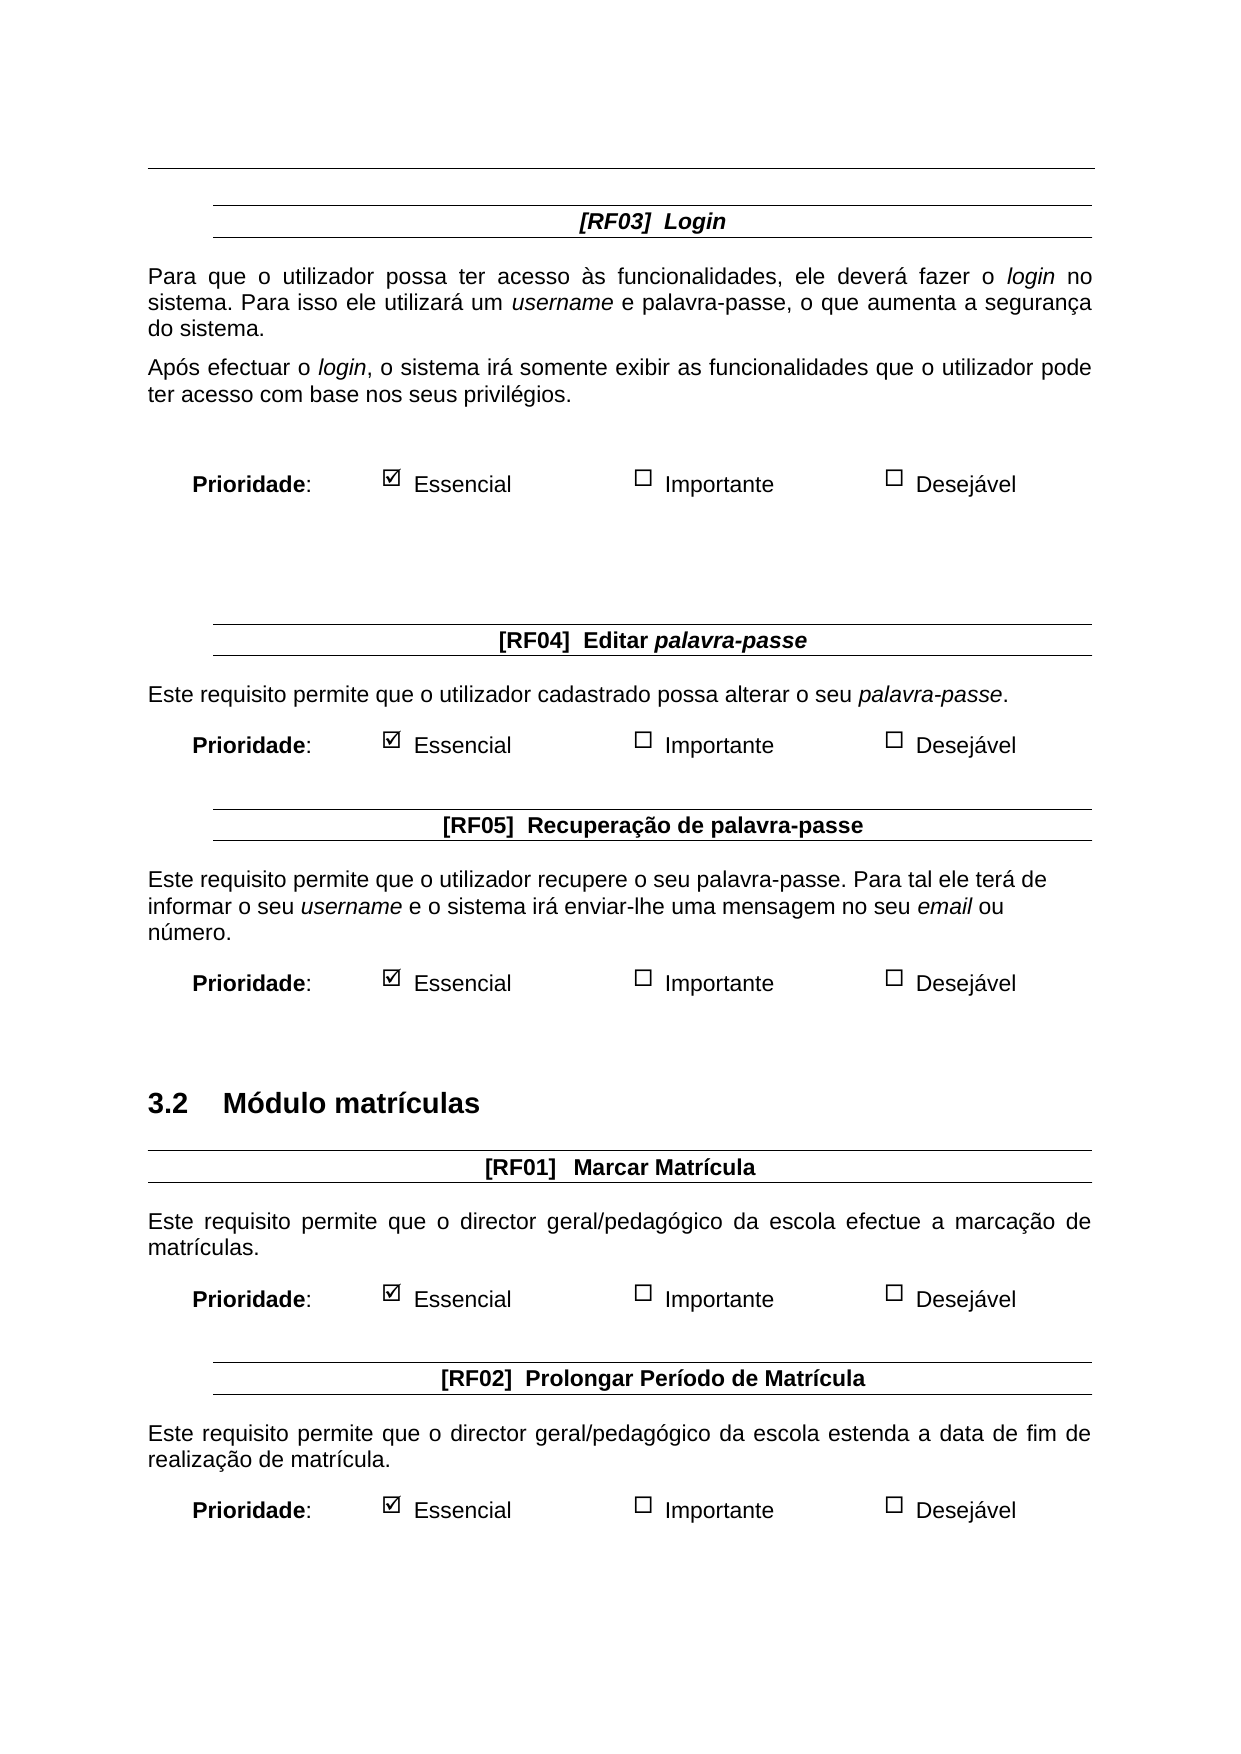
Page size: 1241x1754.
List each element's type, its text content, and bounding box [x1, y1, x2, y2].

table_header Essencial [414, 945, 620, 1022]
table_header [871, 708, 916, 784]
table_header Essencial [414, 446, 620, 598]
table_header [871, 1261, 916, 1337]
table_header Desejável [916, 945, 1059, 1022]
table_header Prioridade: [181, 708, 369, 784]
table_header Prioridade: [181, 1261, 369, 1337]
table_header [871, 945, 916, 1022]
table_header [620, 1261, 664, 1337]
table_header Importante [665, 708, 871, 784]
table_header Essencial [414, 708, 620, 784]
text Este requisito permite que o director geral/pedagógico da escola estenda a data de fim de realização de matrícula. [148, 1420, 1092, 1472]
list Prolongar Período de Matrícula [213, 1363, 1092, 1394]
table_header Desejável [916, 708, 1059, 784]
text Este requisito permite que o utilizador recupere o seu palavra-passe. Para tal ele terá de informar o seu username e o sistema irá enviar-lhe uma mensagem no seu email ou número. [148, 866, 1092, 945]
table_header Desejável [916, 1473, 1059, 1549]
text Este requisito permite que o utilizador cadastrado possa alterar o seu palavra-passe. [148, 681, 1092, 707]
list Marcar Matrícula [148, 1151, 1092, 1182]
table_header Importante [665, 446, 871, 598]
table_header [620, 446, 664, 598]
table_header Importante [665, 1473, 871, 1549]
table_header [369, 446, 413, 598]
table_header [369, 1473, 413, 1549]
table_header [620, 1473, 664, 1549]
list Login [213, 206, 1092, 237]
text Para que o utilizador possa ter acesso às funcionalidades, ele deverá fazer o login no sistema. Para isso ele utilizará um username e palavra-passe, o que aumenta a segurança do sistema. [148, 263, 1092, 342]
table_header Importante [665, 945, 871, 1022]
table_header [369, 1261, 413, 1337]
text Após efectuar o login, o sistema irá somente exibir as funcionalidades que o utilizador pode ter acesso com base nos seus privilégios. [148, 354, 1092, 407]
list Editar palavra-passe [213, 625, 1092, 655]
table_header Essencial [414, 1261, 620, 1337]
table_header Desejável [916, 446, 1059, 598]
table_header [369, 708, 413, 784]
list Recuperação de palavra-passe [213, 810, 1092, 840]
table_header [871, 1473, 916, 1549]
table_header Prioridade: [181, 446, 369, 598]
table_header Desejável [916, 1261, 1059, 1337]
table_header [871, 446, 916, 598]
table_header Essencial [414, 1473, 620, 1549]
table_header [620, 708, 664, 784]
table_header Importante [665, 1261, 871, 1337]
subtitle Módulo matrículas [148, 1086, 1092, 1119]
text Este requisito permite que o director geral/pedagógico da escola efectue a marcação de matrículas. [148, 1208, 1092, 1261]
table_header [369, 945, 413, 1022]
table_header [620, 945, 664, 1022]
table_header Prioridade: [181, 945, 369, 1022]
table_header Prioridade: [181, 1473, 369, 1549]
